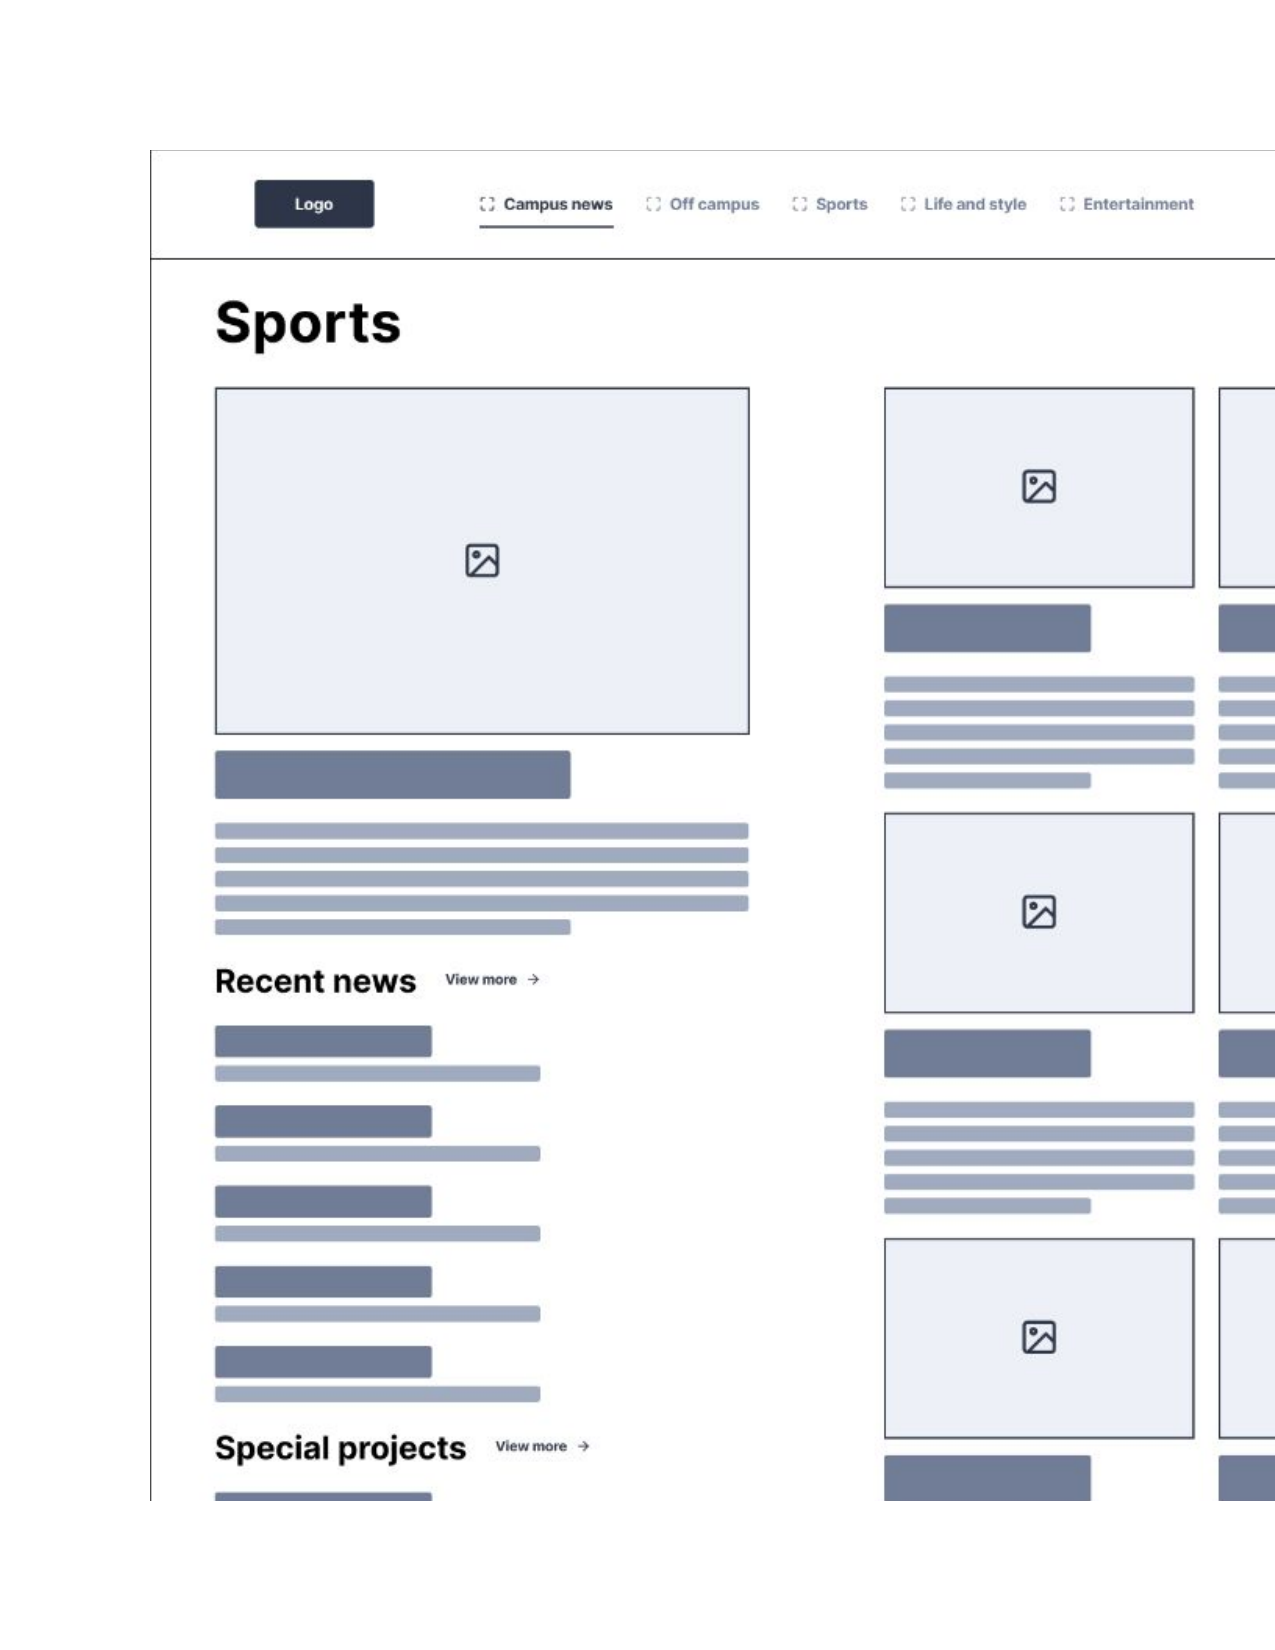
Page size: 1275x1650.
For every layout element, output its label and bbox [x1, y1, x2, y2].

picture [150, 150, 1275, 1501]
